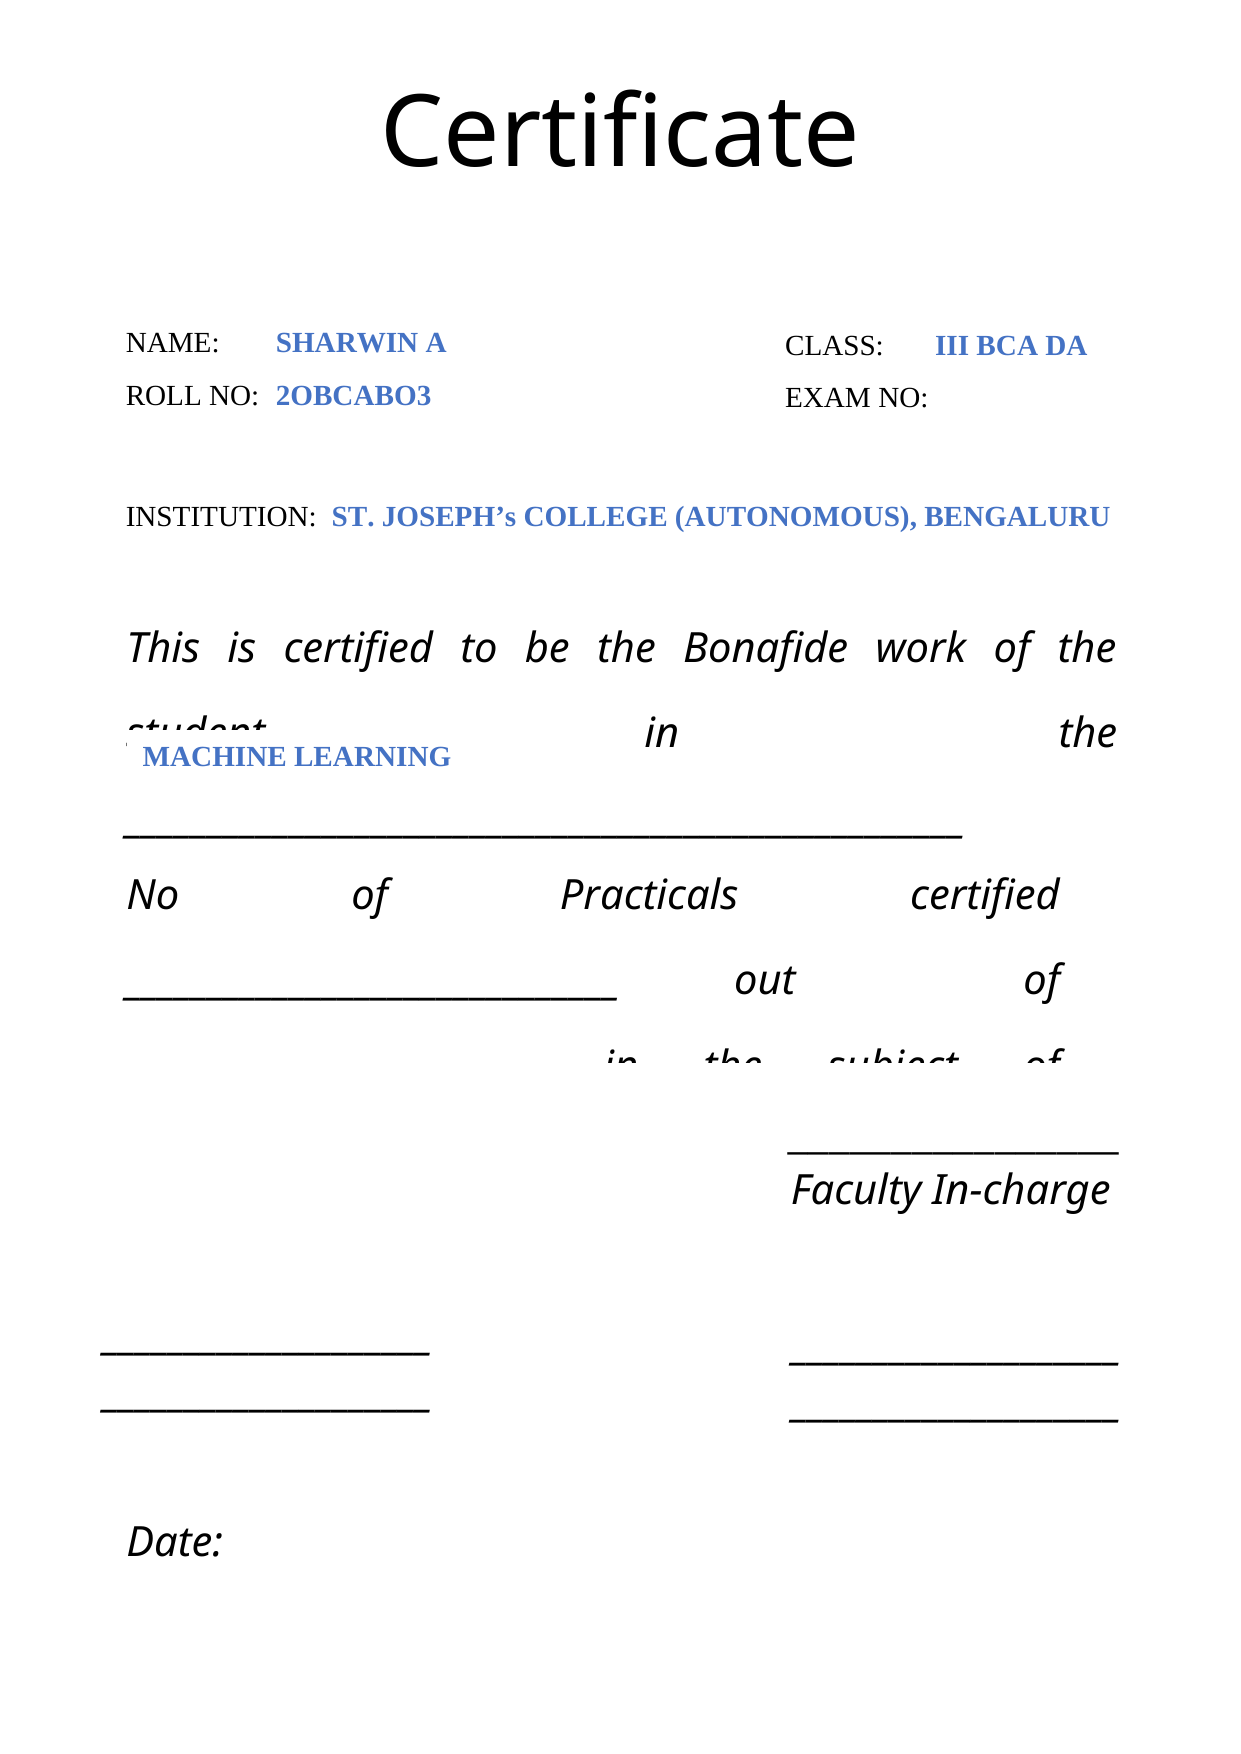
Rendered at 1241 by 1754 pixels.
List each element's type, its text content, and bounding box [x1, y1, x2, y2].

text Certificate [150, 59, 1090, 195]
